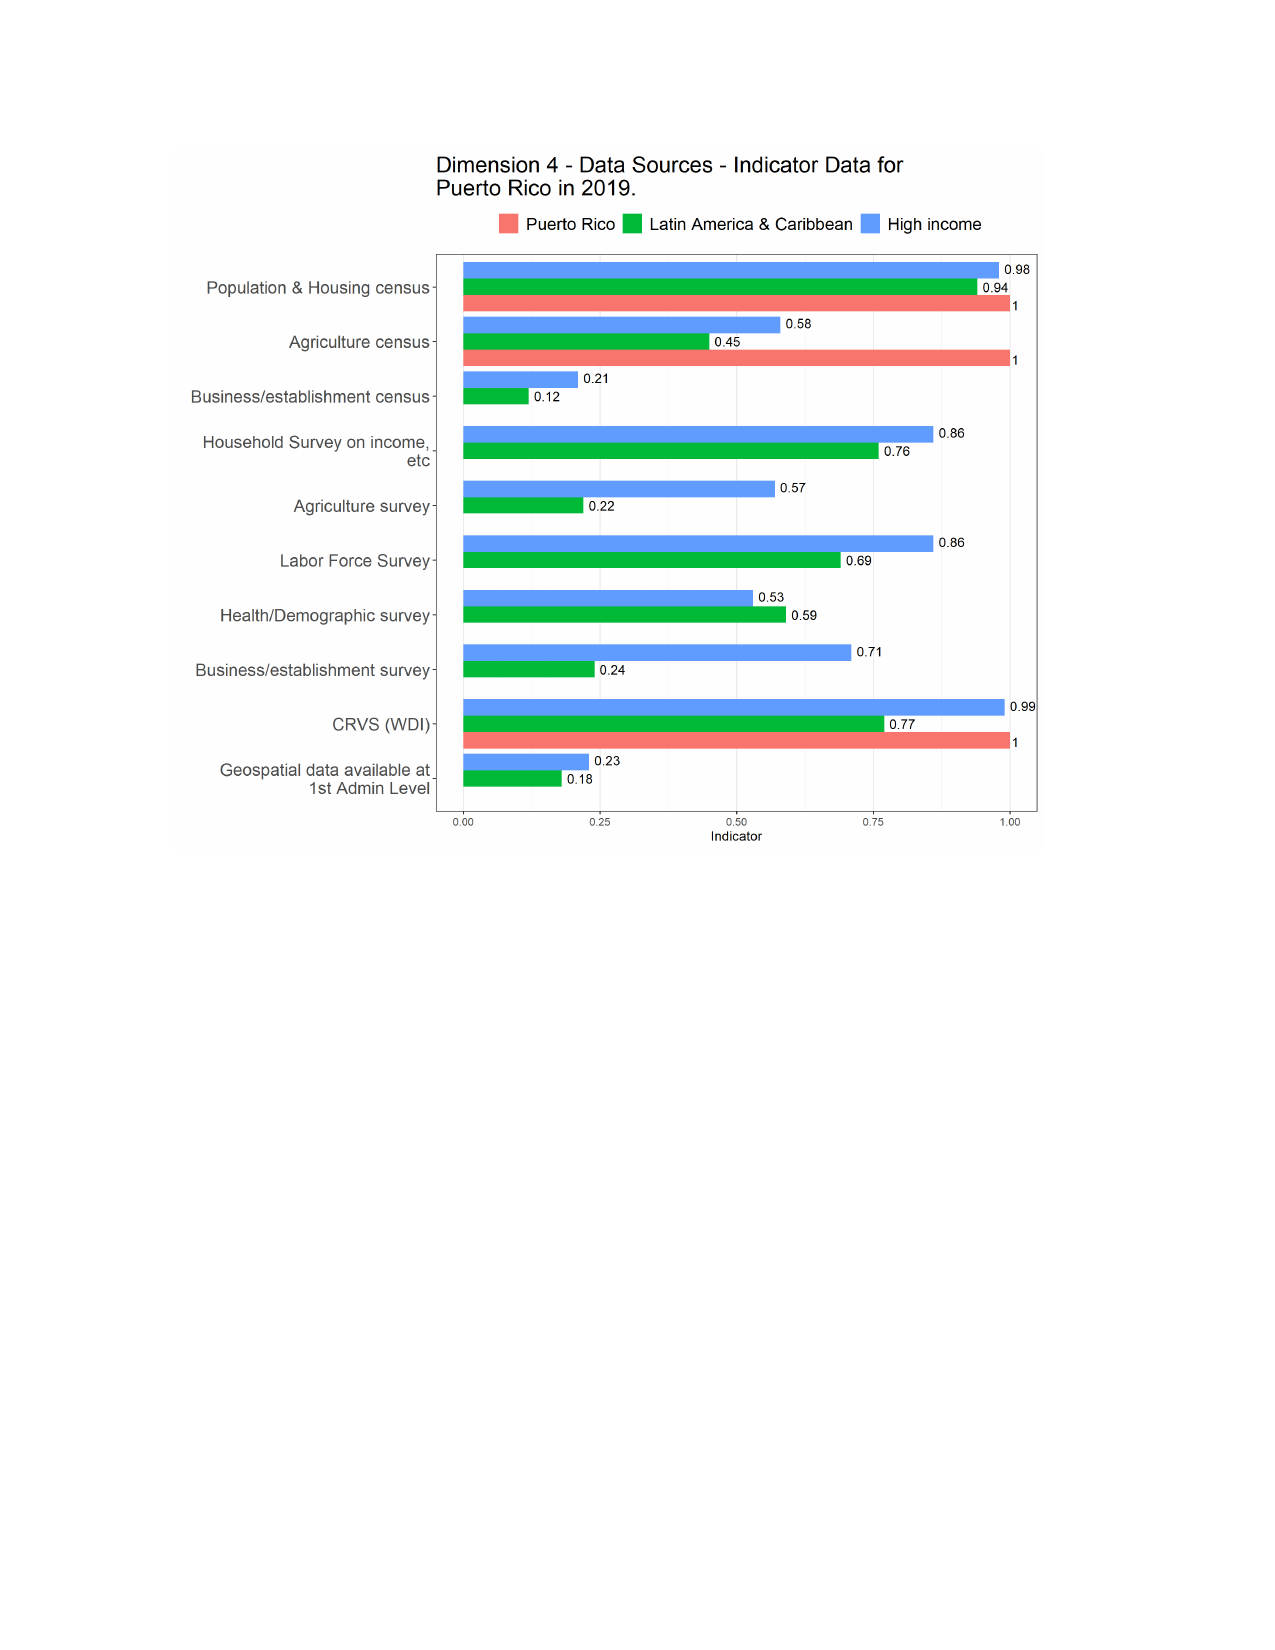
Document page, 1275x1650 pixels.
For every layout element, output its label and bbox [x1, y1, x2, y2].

picture [168, 150, 1044, 850]
